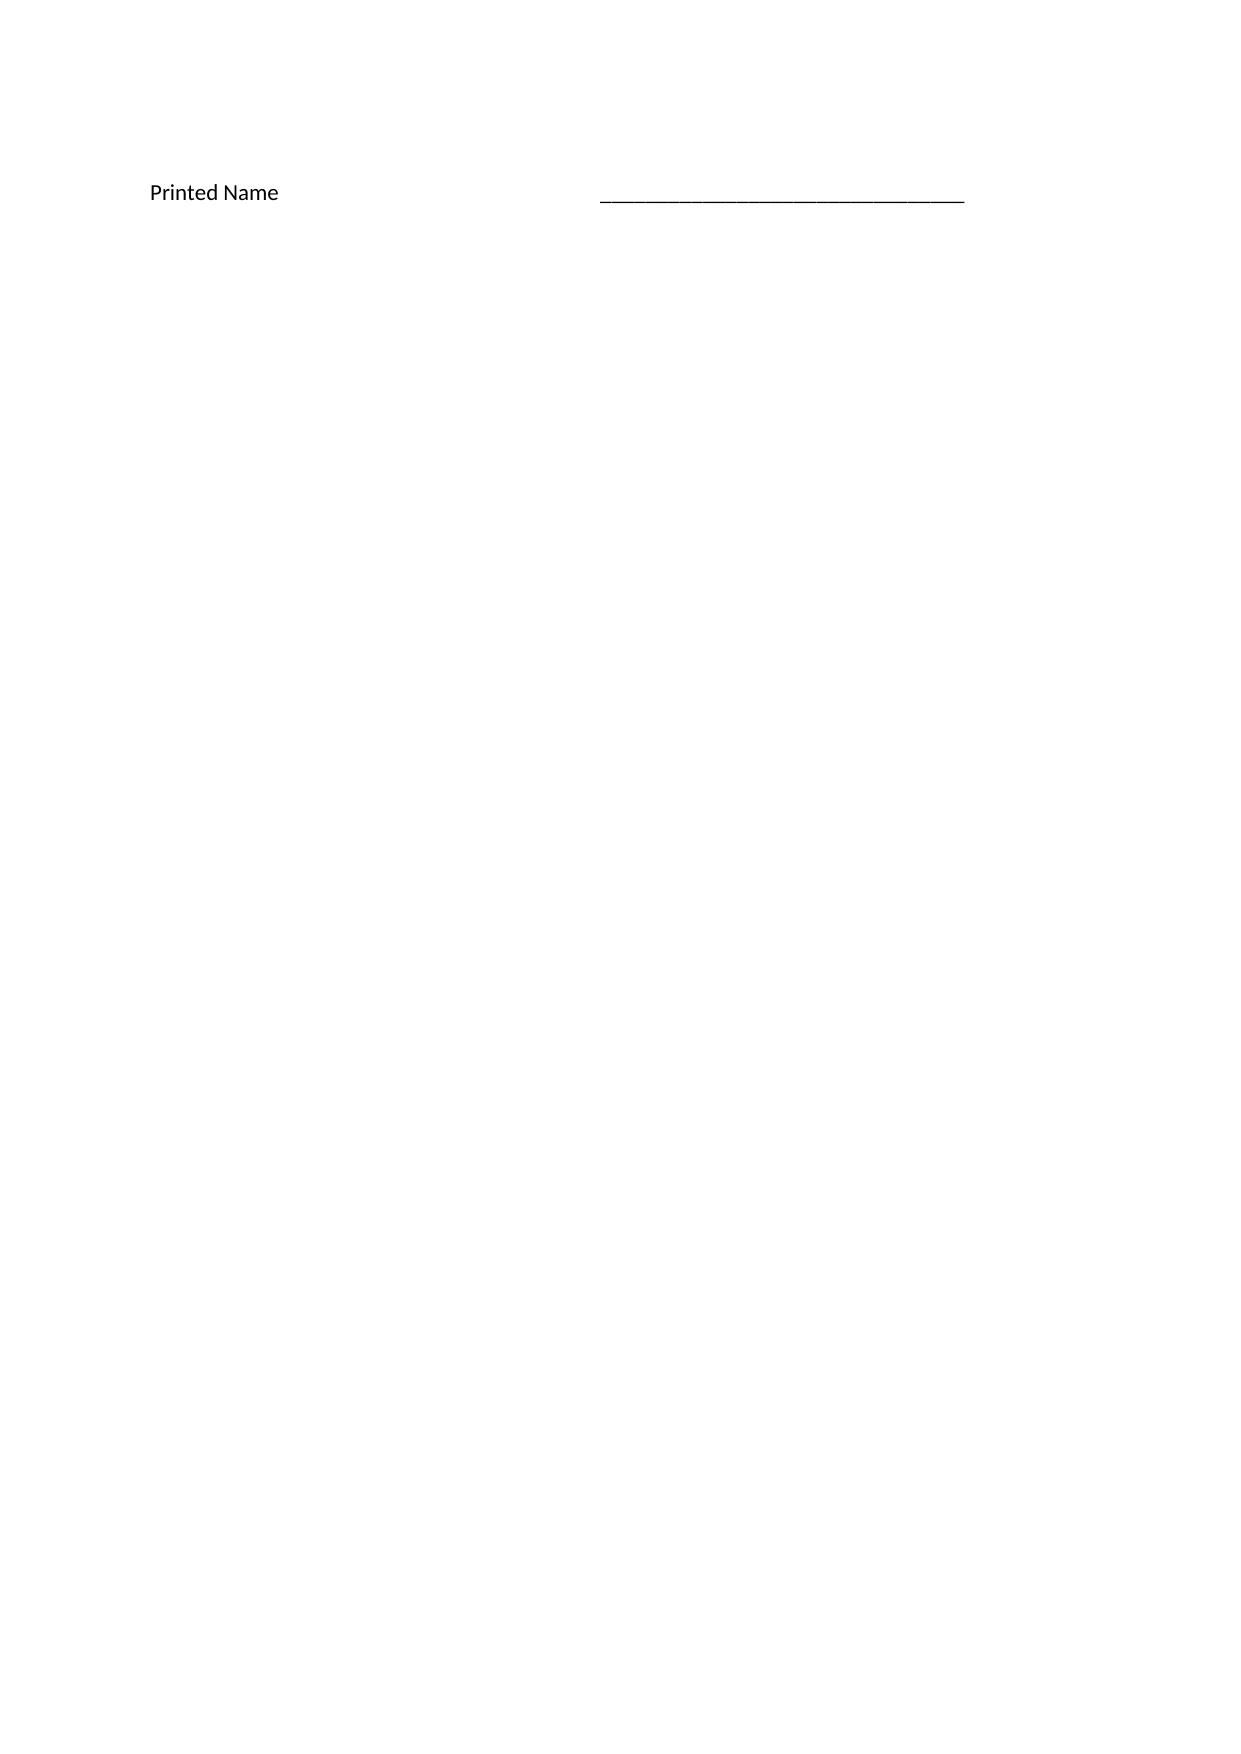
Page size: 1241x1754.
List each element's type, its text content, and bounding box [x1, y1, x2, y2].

text Printed Name ________________________________ [150, 178, 1090, 206]
